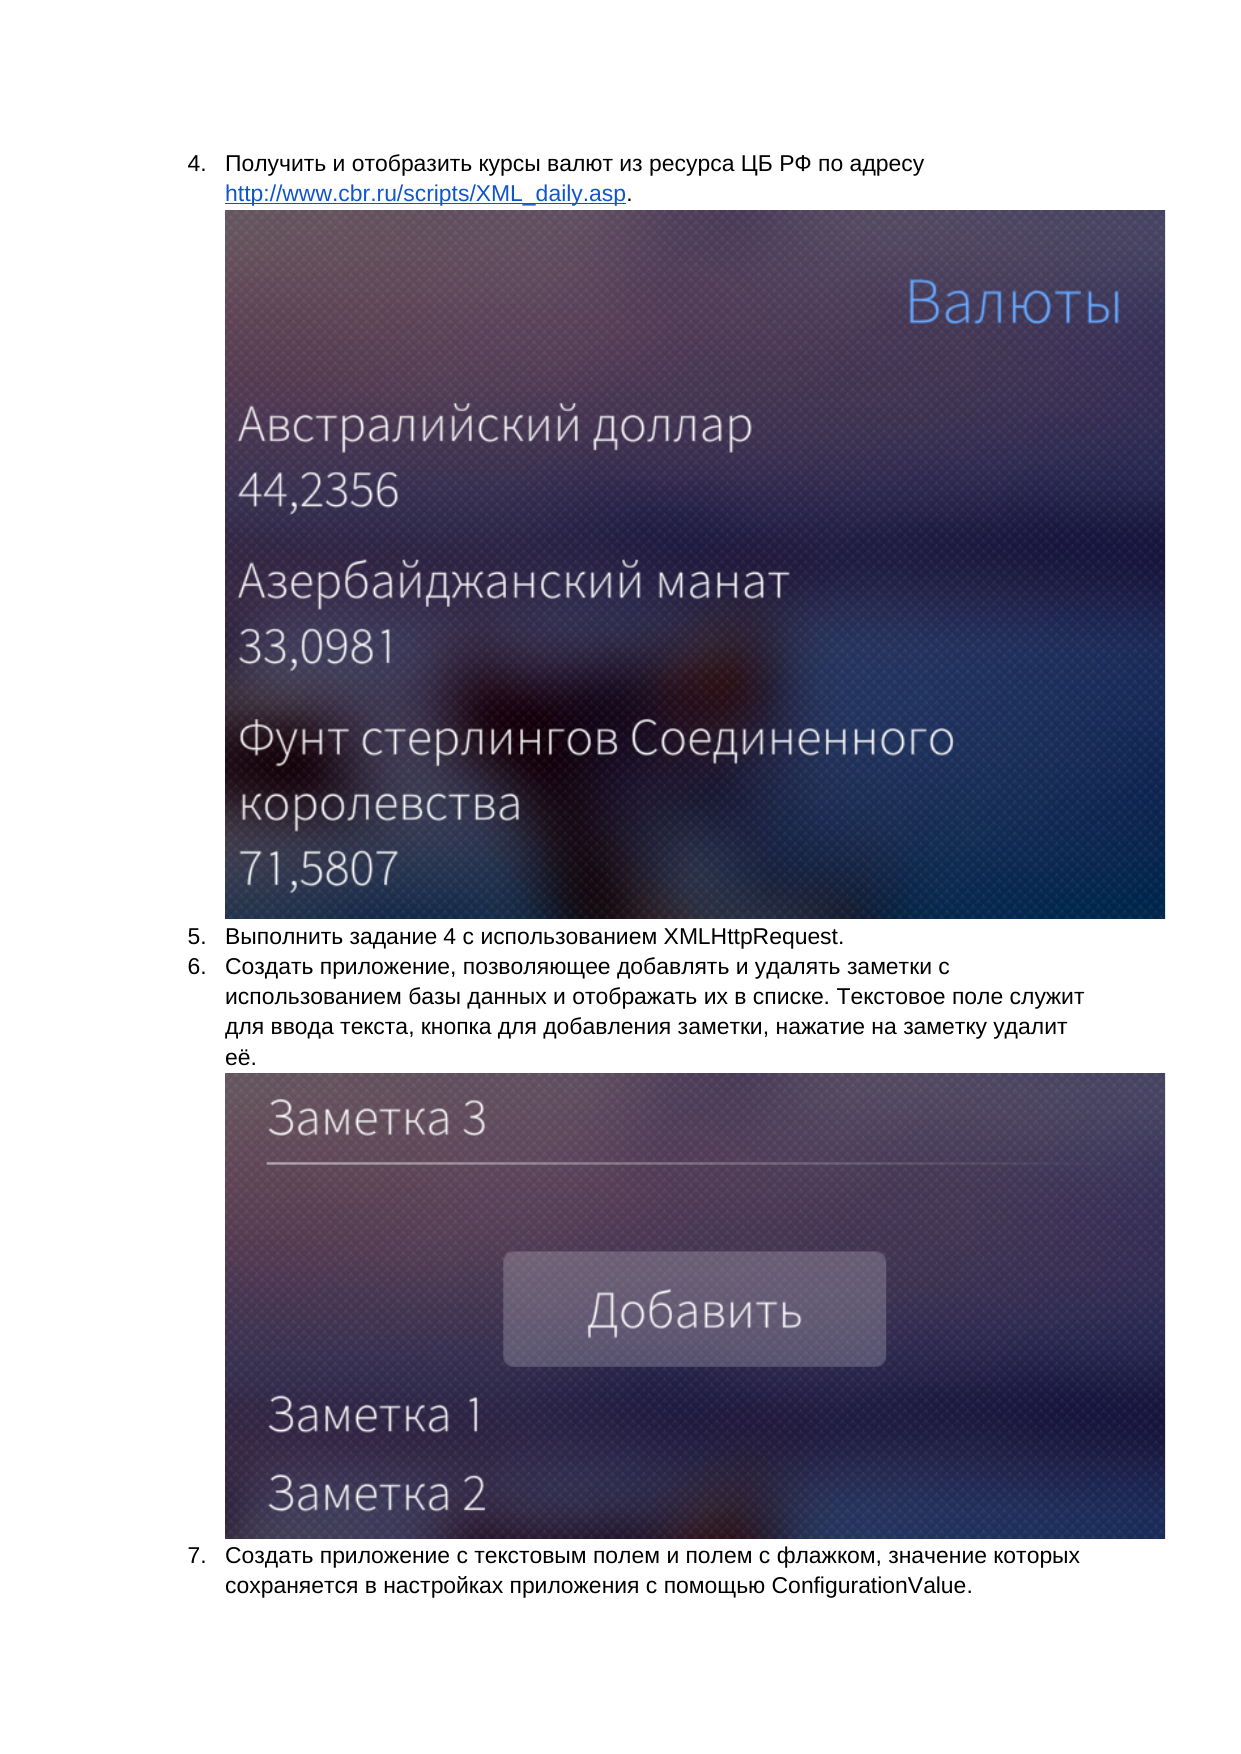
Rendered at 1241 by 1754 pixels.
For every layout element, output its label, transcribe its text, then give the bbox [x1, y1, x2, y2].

picture [225, 210, 1166, 919]
picture [225, 1073, 1166, 1539]
list Создать приложение с текстовым полем и полем с флажком, значение которых сохраняется в настройках приложения с помощью ConfigurationValue. [187, 1542, 1090, 1599]
list Выполнить задание 4 с использованием XMLHttpRequest. [187, 923, 1090, 949]
